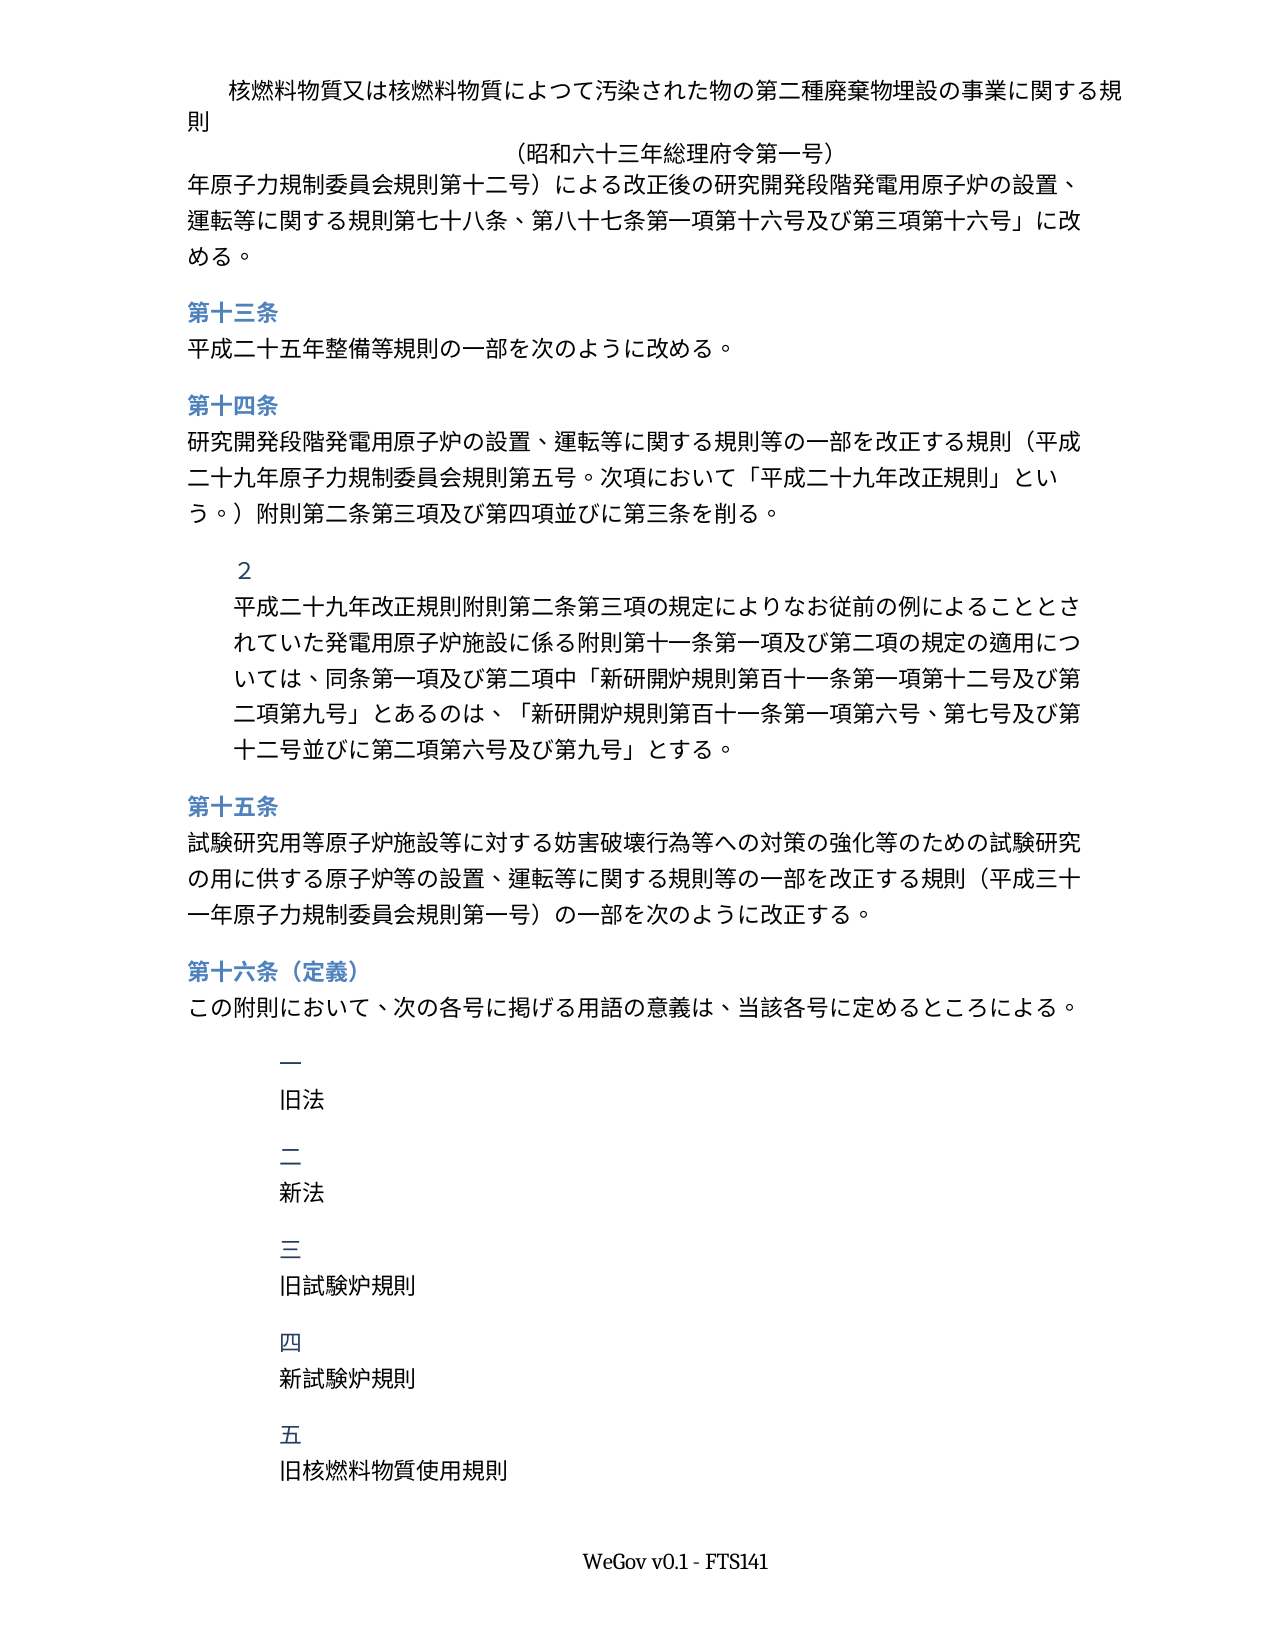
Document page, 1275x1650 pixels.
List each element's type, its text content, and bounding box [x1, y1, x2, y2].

text 平成二十五年整備等規則の一部を次のように改める。 [187, 333, 1087, 364]
text 旧核燃料物質使用規則 [279, 1455, 1087, 1486]
text 試験研究用等原子炉施設等に対する妨害破壊行為等への対策の強化等のための試験研究の用に供する原子炉等の設置、運転等に関する規則等の一部を改正する規則（平成三十一年原子力規制委員会規則第一号）の一部を次のように改正する。 [187, 827, 1087, 930]
subtitle 三 [279, 1234, 1087, 1265]
text 旧法 [279, 1084, 1087, 1116]
text 新試験炉規則 [279, 1362, 1087, 1394]
subtitle 第十五条 [187, 791, 1087, 822]
subtitle 一 [279, 1048, 1087, 1080]
text 平成二十九年改正規則附則第二条第三項の規定によりなお従前の例によることとされていた発電用原子炉施設に係る附則第十一条第一項及び第二項の規定の適用については、同条第一項及び第二項中「新研開炉規則第百十一条第一項第十二号及び第二項第九号」とあるのは、「新研開炉規則第百十一条第一項第六号、第七号及び第十二号並びに第二項第六号及び第九号」とする。 [233, 591, 1087, 766]
text 研究開発段階発電用原子炉の設置、運転等に関する規則等の一部を改正する規則（平成二十九年原子力規制委員会規則第五号。次項において「平成二十九年改正規則」という。）附則第二条第三項及び第四項並びに第三条を削る。 [187, 426, 1087, 529]
subtitle 二 [279, 1141, 1087, 1172]
text 旧試験炉規則 [279, 1270, 1087, 1301]
text この附則において、次の各号に掲げる用語の意義は、当該各号に定めるところによる。 [187, 992, 1087, 1023]
subtitle ２ [233, 555, 1087, 586]
text 新法 [279, 1177, 1087, 1208]
subtitle 五 [279, 1419, 1087, 1451]
subtitle 第十三条 [187, 297, 1087, 329]
subtitle 第十六条（定義） [187, 956, 1087, 987]
subtitle 第十四条 [187, 390, 1087, 421]
subtitle 四 [279, 1327, 1087, 1358]
